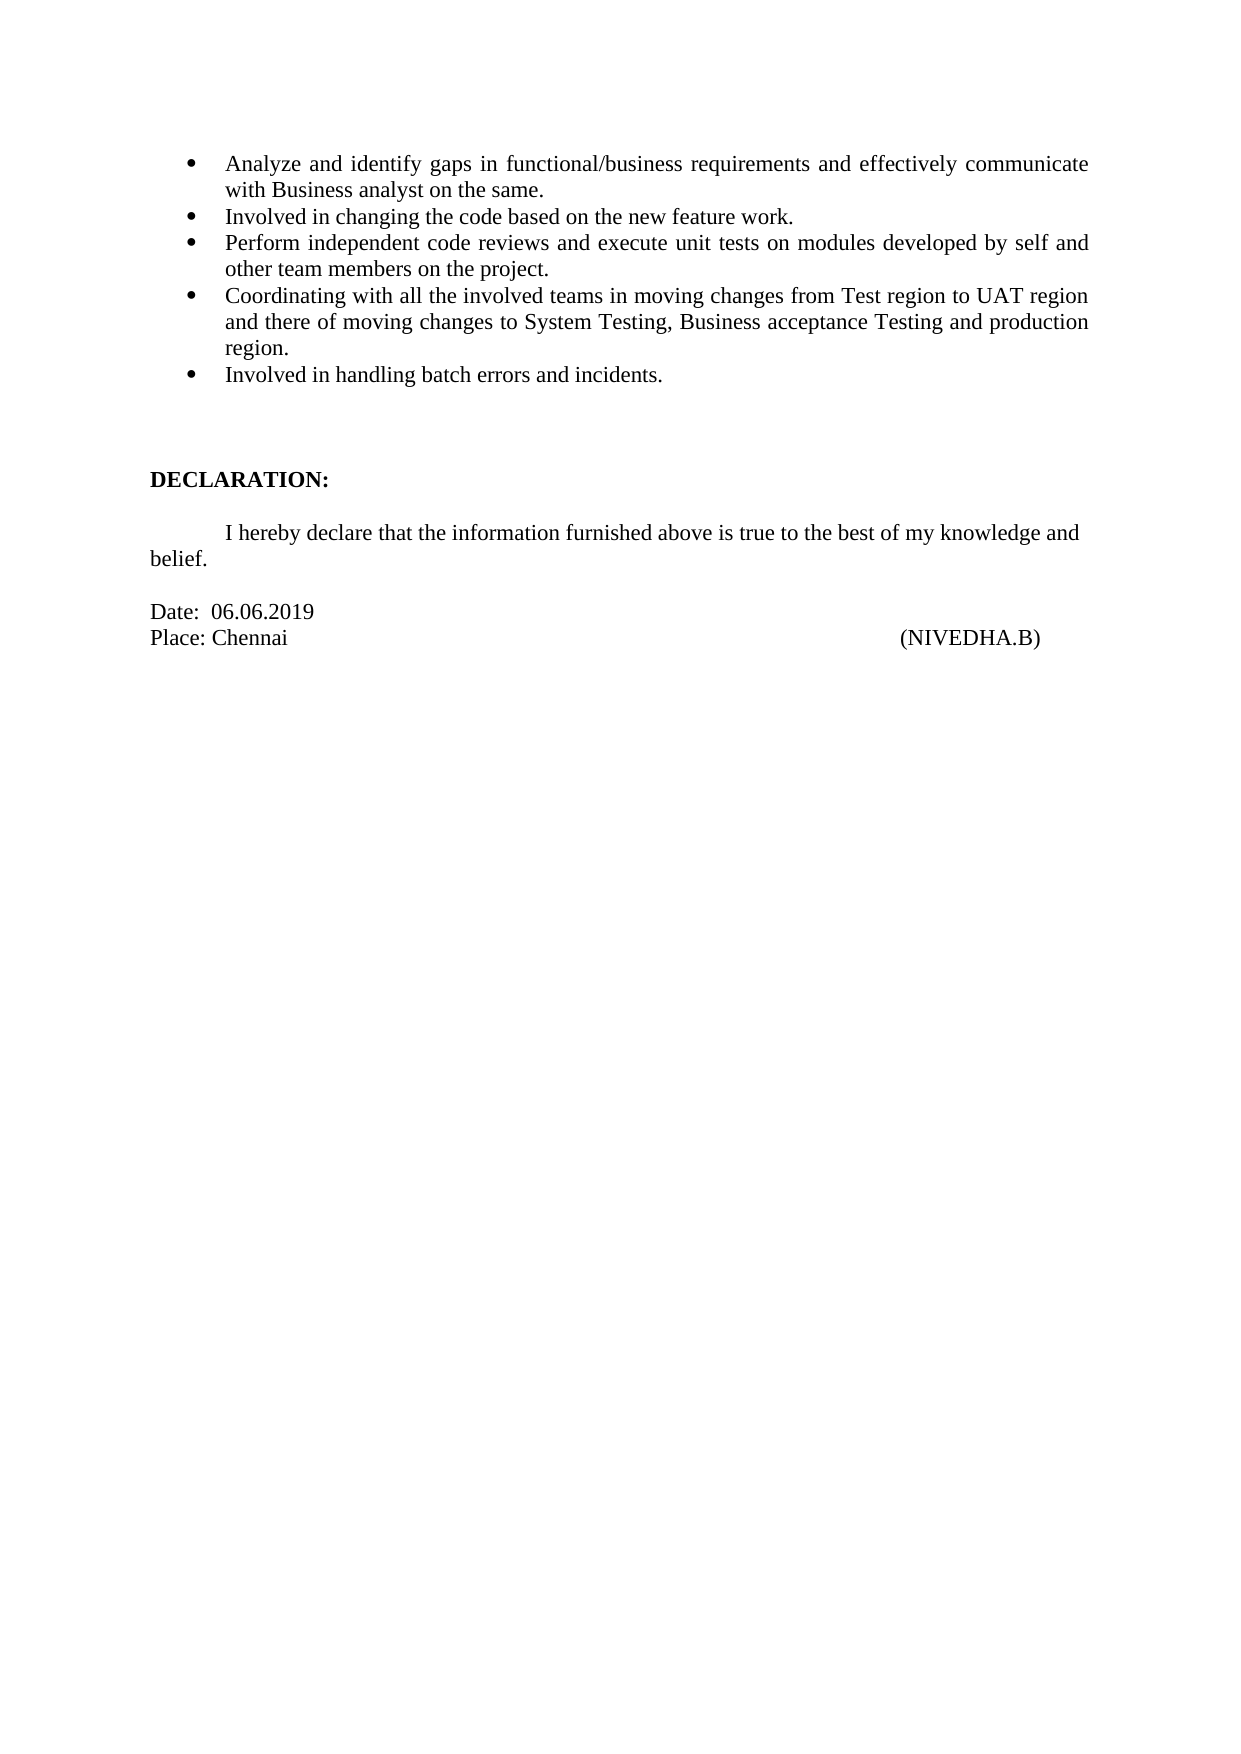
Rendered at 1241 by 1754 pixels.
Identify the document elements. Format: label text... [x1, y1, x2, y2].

list Analyze and identify gaps in functional/business requirements and effectively communicate with Business analyst on the same. [187, 150, 1090, 203]
text I hereby declare that the information furnished above is true to the best of my knowledge and belief. [150, 519, 1090, 572]
list Involved in changing the code based on the new feature work. [187, 203, 1090, 229]
text Date: 06.06.2019 [150, 598, 1090, 624]
list Coordinating with all the involved teams in moving changes from Test region to UAT region and there of moving changes to System Testing, Business acceptance Testing and production region. [187, 282, 1090, 361]
text Place: Chennai (NIVEDHA.B) [150, 624, 1090, 651]
list Involved in handling batch errors and incidents. [187, 361, 1090, 387]
text DECLARATION: [150, 466, 1090, 493]
list Perform independent code reviews and execute unit tests on modules developed by self and other team members on the project. [187, 229, 1090, 282]
